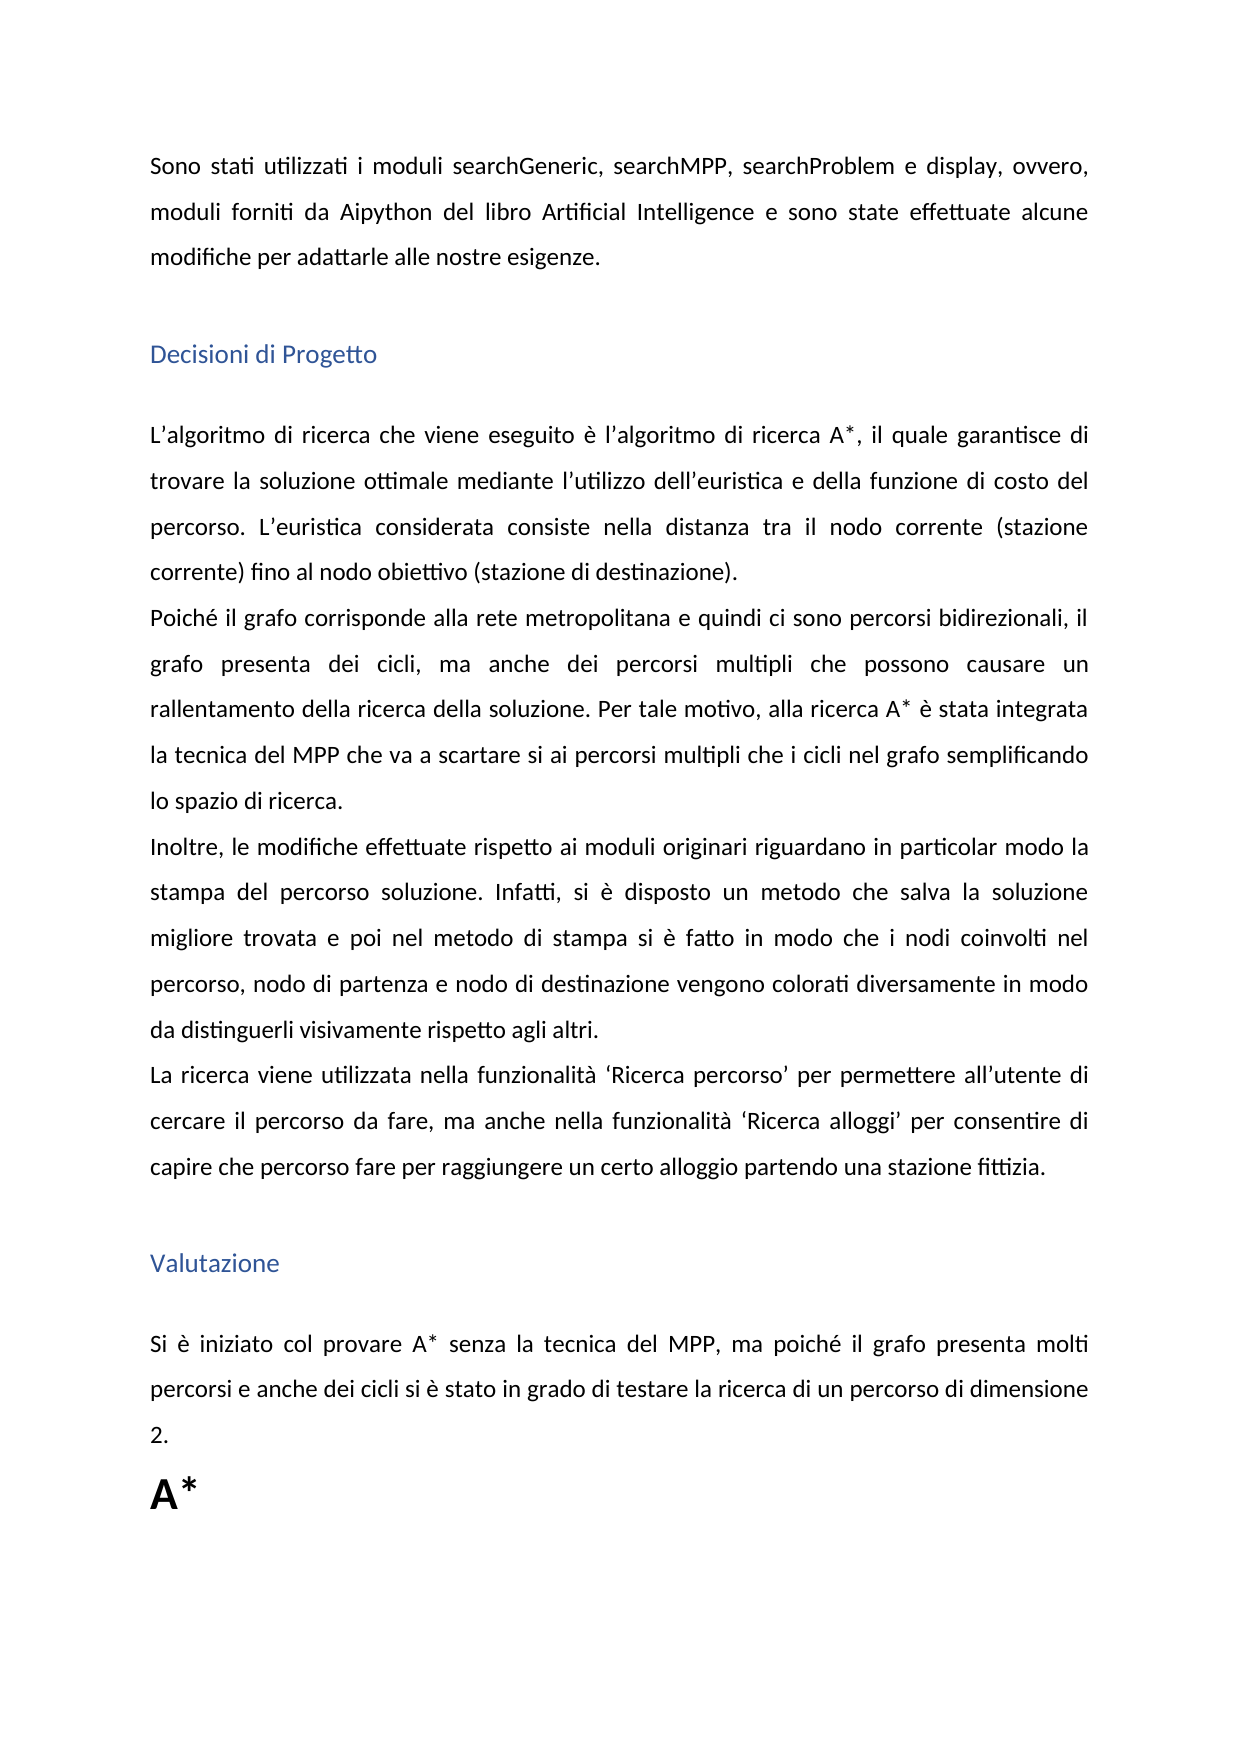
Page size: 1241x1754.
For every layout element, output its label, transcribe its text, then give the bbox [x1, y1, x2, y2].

text La ricerca viene utilizzata nella funzionalità ‘Ricerca percorso’ per permettere all’utente di cercare il percorso da fare, ma anche nella funzionalità ‘Ricerca alloggi’ per consentire di capire che percorso fare per raggiungere un certo alloggio partendo una stazione fittizia. [150, 1059, 1090, 1181]
text Si è iniziato col provare A* senza la tecnica del MPP, ma poiché il grafo presenta molti percorsi e anche dei cicli si è stato in grado di testare la ricerca di un percorso di dimensione 2. [150, 1328, 1090, 1450]
text L’algoritmo di ricerca che viene eseguito è l’algoritmo di ricerca A*, il quale garantisce di trovare la soluzione ottimale mediante l’utilizzo dell’euristica e della funzione di costo del percorso. L’euristica considerata consiste nella distanza tra il nodo corrente (stazione corrente) fino al nodo obiettivo (stazione di destinazione). [150, 419, 1090, 587]
subtitle Valutazione [150, 1247, 1090, 1279]
subtitle Decisioni di Progetto [150, 337, 1090, 370]
text Poiché il grafo corrisponde alla rete metropolitana e quindi ci sono percorsi bidirezionali, il grafo presenta dei cicli, ma anche dei percorsi multipli che possono causare un rallentamento della ricerca della soluzione. Per tale motivo, alla ricerca A* è stata integrata la tecnica del MPP che va a scartare si ai percorsi multipli che i cicli nel grafo semplificando lo spazio di ricerca. [150, 602, 1090, 816]
text Sono stati utilizzati i moduli searchGeneric, searchMPP, searchProblem e display, ovvero, moduli forniti da Aipython del libro Artificial Intelligence e sono state effettuate alcune modifiche per adattarle alle nostre esigenze. [150, 150, 1090, 272]
text A* [150, 1465, 1090, 1521]
text Inoltre, le modifiche effettuate rispetto ai moduli originari riguardano in particolar modo la stampa del percorso soluzione. Infatti, si è disposto un metodo che salva la soluzione migliore trovata e poi nel metodo di stampa si è fatto in modo che i nodi coinvolti nel percorso, nodo di partenza e nodo di destinazione vengono colorati diversamente in modo da distinguerli visivamente rispetto agli altri. [150, 831, 1090, 1044]
